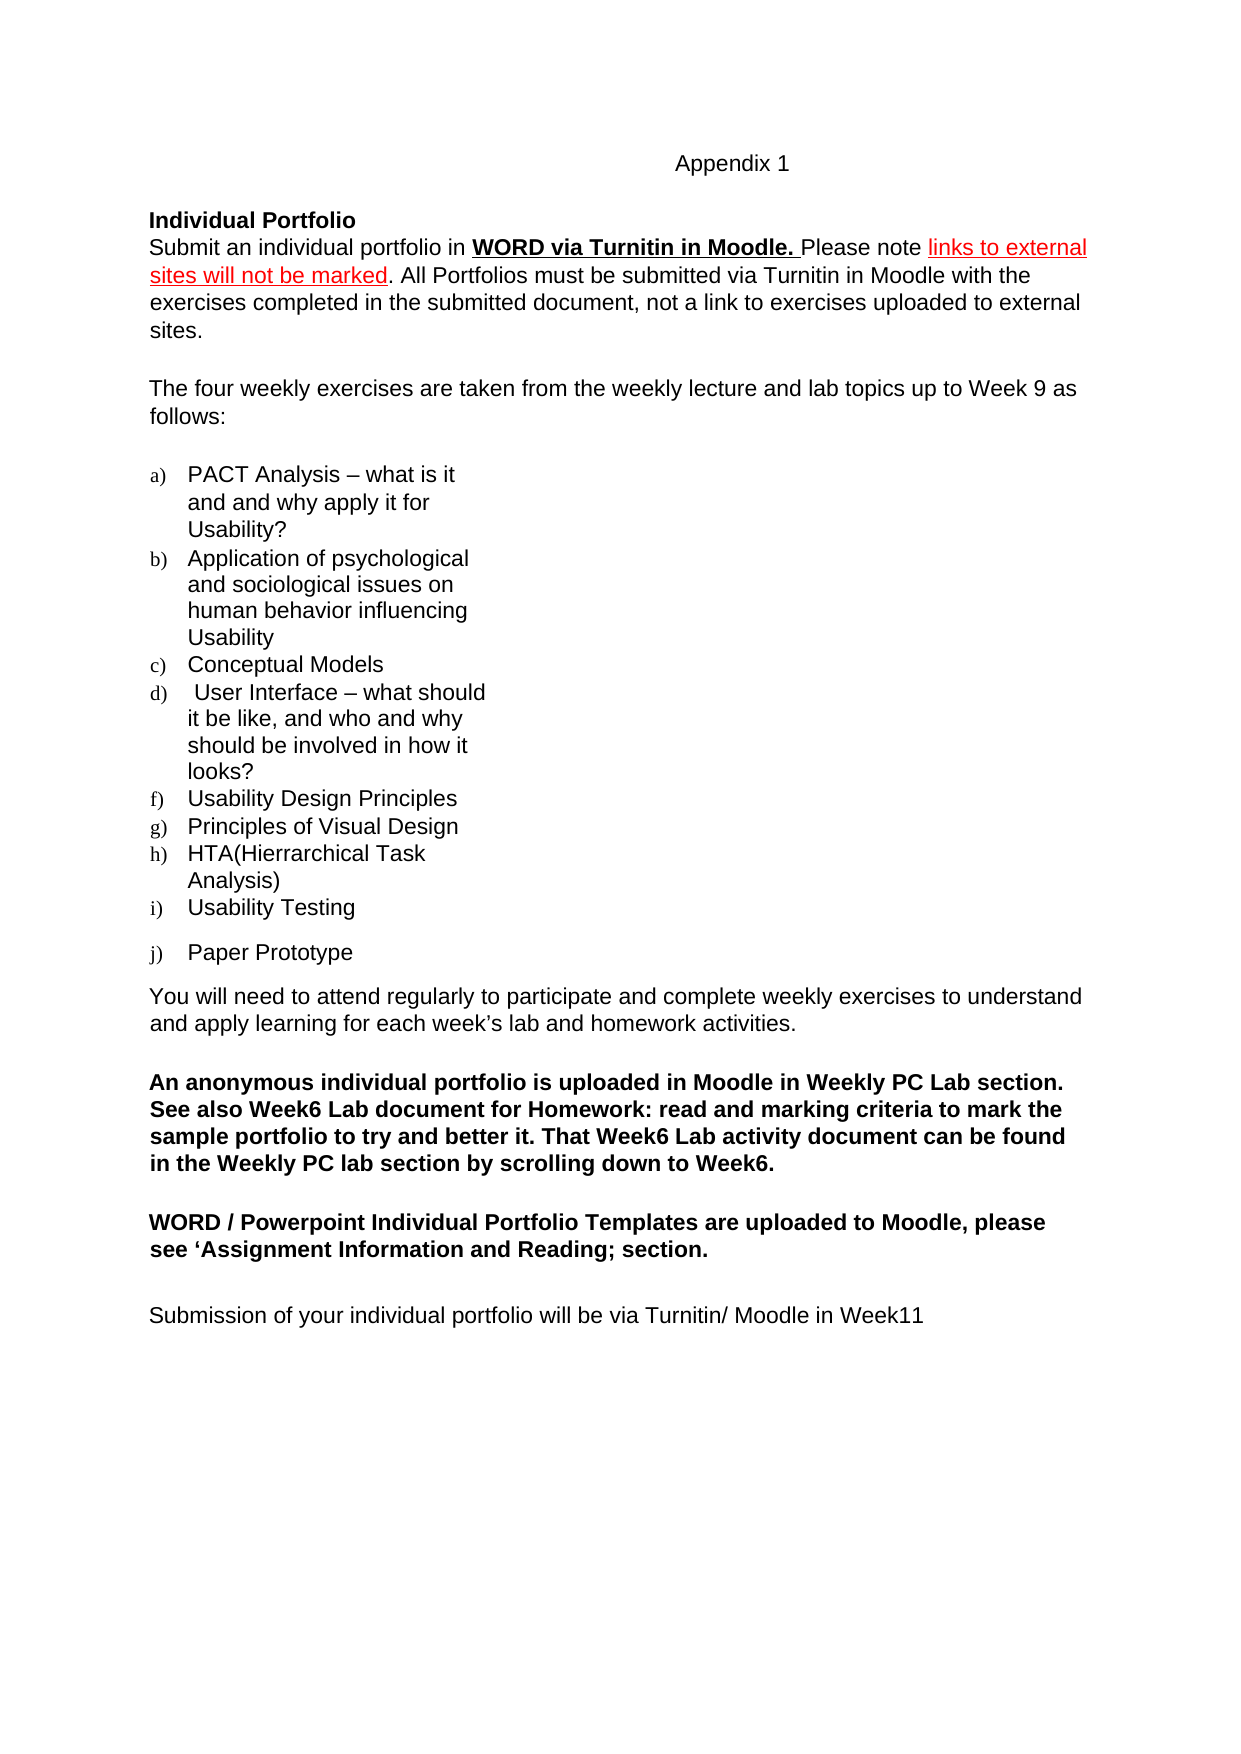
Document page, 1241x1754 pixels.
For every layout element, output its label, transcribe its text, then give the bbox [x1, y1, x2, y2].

list PACT Analysis – what is it and and why apply it for Usability? [150, 461, 491, 543]
text WORD / Powerpoint Individual Portfolio Templates are uploaded to Moodle, please see ‘Assignment Information and Reading; section. [148, 1209, 1090, 1262]
list Conceptual Models [150, 651, 491, 678]
text Submit an individual portfolio in WORD via Turnitin in Moodle. Please note links to external sites will not be marked. All Portfolios must be submitted via Turnitin in Moodle with the exercises completed in the submitted document, not a link to exercises uploaded to external sites. [148, 234, 1090, 343]
text The four weekly exercises are taken from the weekly lecture and lab topics up to Week 9 as follows: [148, 375, 1090, 429]
list Usability Testing [150, 894, 1090, 921]
list Usability Design Principles [150, 785, 1090, 812]
list HTA(Hierrarchical Task Analysis) [150, 840, 491, 893]
list Principles of Visual Design [150, 813, 491, 839]
list Paper Prototype [150, 938, 1090, 965]
list User Interface – what should it be like, and who and why should be involved in how it looks? [150, 679, 491, 784]
text Submission of your individual portfolio will be via Turnitin/ Moodle in Week11 [148, 1302, 1090, 1328]
text You will need to attend regularly to participate and complete weekly exercises to understand and apply learning for each week’s lab and homework activities. [148, 983, 1090, 1037]
text An anonymous individual portfolio is uploaded in Moodle in Weekly PC Lab section. See also Week6 Lab document for Homework: read and marking criteria to mark the sample portfolio to try and better it. That Week6 Lab activity document can be found in the Weekly PC lab section by scrolling down to Week6. [148, 1069, 1090, 1177]
list Application of psychological and sociological issues on human behavior influencing Usability [150, 545, 491, 650]
text Individual Portfolio [148, 207, 1090, 233]
text Appendix 1 [600, 150, 1090, 176]
